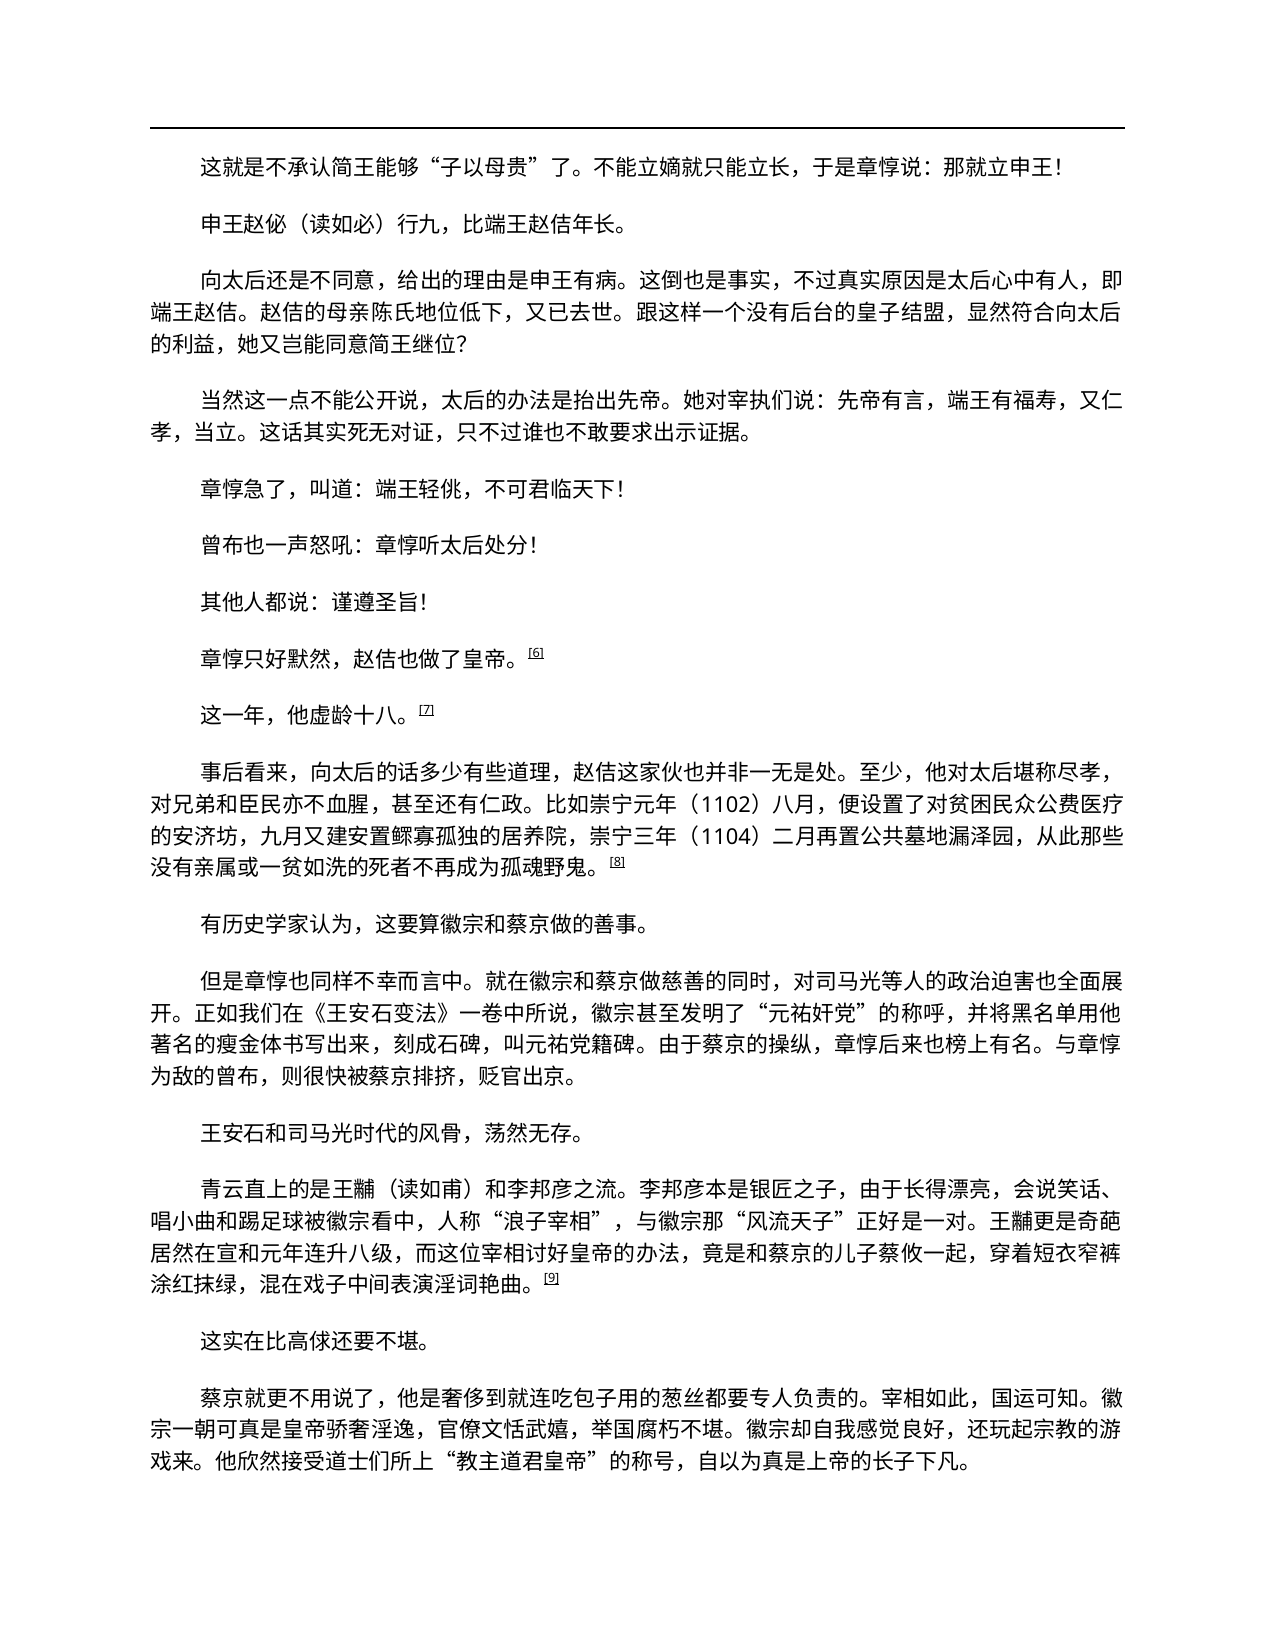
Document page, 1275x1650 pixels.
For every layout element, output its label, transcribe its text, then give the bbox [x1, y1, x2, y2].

text 这实在比高俅还要不堪。 [150, 1324, 1125, 1356]
text 青云直上的是王黼（读如甫）和李邦彦之流。李邦彦本是银匠之子，由于长得漂亮，会说笑话、唱小曲和踢足球被徽宗看中，人称“浪子宰相”，与徽宗那“风流天子”正好是一对。王黼更是奇葩，居然在宣和元年连升八级，而这位宰相讨好皇帝的办法，竟是和蔡京的儿子蔡攸一起，穿着短衣窄裤涂红抹绿，混在戏子中间表演淫词艳曲。[9] [150, 1172, 1125, 1299]
text 向太后还是不同意，给出的理由是申王有病。这倒也是事实，不过真实原因是太后心中有人，即端王赵佶。赵佶的母亲陈氏地位低下，又已去世。跟这样一个没有后台的皇子结盟，显然符合向太后的利益，她又岂能同意简王继位？ [150, 263, 1125, 358]
text 蔡京就更不用说了，他是奢侈到就连吃包子用的葱丝都要专人负责的。宰相如此，国运可知。徽宗一朝可真是皇帝骄奢淫逸，官僚文恬武嬉，举国腐朽不堪。徽宗却自我感觉良好，还玩起宗教的游戏来。他欣然接受道士们所上“教主道君皇帝”的称号，自以为真是上帝的长子下凡。 [150, 1381, 1125, 1476]
text 当然这一点不能公开说，太后的办法是抬出先帝。她对宰执们说：先帝有言，端王有福寿，又仁孝，当立。这话其实死无对证，只不过谁也不敢要求出示证据。 [150, 383, 1125, 447]
text 这就是不承认简王能够“子以母贵”了。不能立嫡就只能立长，于是章惇说：那就立申王！ [150, 150, 1125, 182]
text 这一年，他虚龄十八。[7] [150, 698, 1125, 730]
text 事后看来，向太后的话多少有些道理，赵佶这家伙也并非一无是处。至少，他对太后堪称尽孝，对兄弟和臣民亦不血腥，甚至还有仁政。比如崇宁元年（1102）八月，便设置了对贫困民众公费医疗的安济坊，九月又建安置鳏寡孤独的居养院，崇宁三年（1104）二月再置公共墓地漏泽园，从此那些没有亲属或一贫如洗的死者不再成为孤魂野鬼。[8] [150, 755, 1125, 882]
text 其他人都说：谨遵圣旨！ [150, 585, 1125, 617]
text 有历史学家认为，这要算徽宗和蔡京做的善事。 [150, 907, 1125, 939]
text 王安石和司马光时代的风骨，荡然无存。 [150, 1116, 1125, 1147]
text 但是章惇也同样不幸而言中。就在徽宗和蔡京做慈善的同时，对司马光等人的政治迫害也全面展开。正如我们在《王安石变法》一卷中所说，徽宗甚至发明了“元祐奸党”的称呼，并将黑名单用他著名的瘦金体书写出来，刻成石碑，叫元祐党籍碑。由于蔡京的操纵，章惇后来也榜上有名。与章惇为敌的曾布，则很快被蔡京排挤，贬官出京。 [150, 964, 1125, 1091]
text 申王赵佖（读如必）行九，比端王赵佶年长。 [150, 207, 1125, 238]
text 章惇只好默然，赵佶也做了皇帝。[6] [150, 642, 1125, 673]
text 章惇急了，叫道：端王轻佻，不可君临天下！ [150, 472, 1125, 503]
text 曾布也一声怒吼：章惇听太后处分！ [150, 528, 1125, 560]
